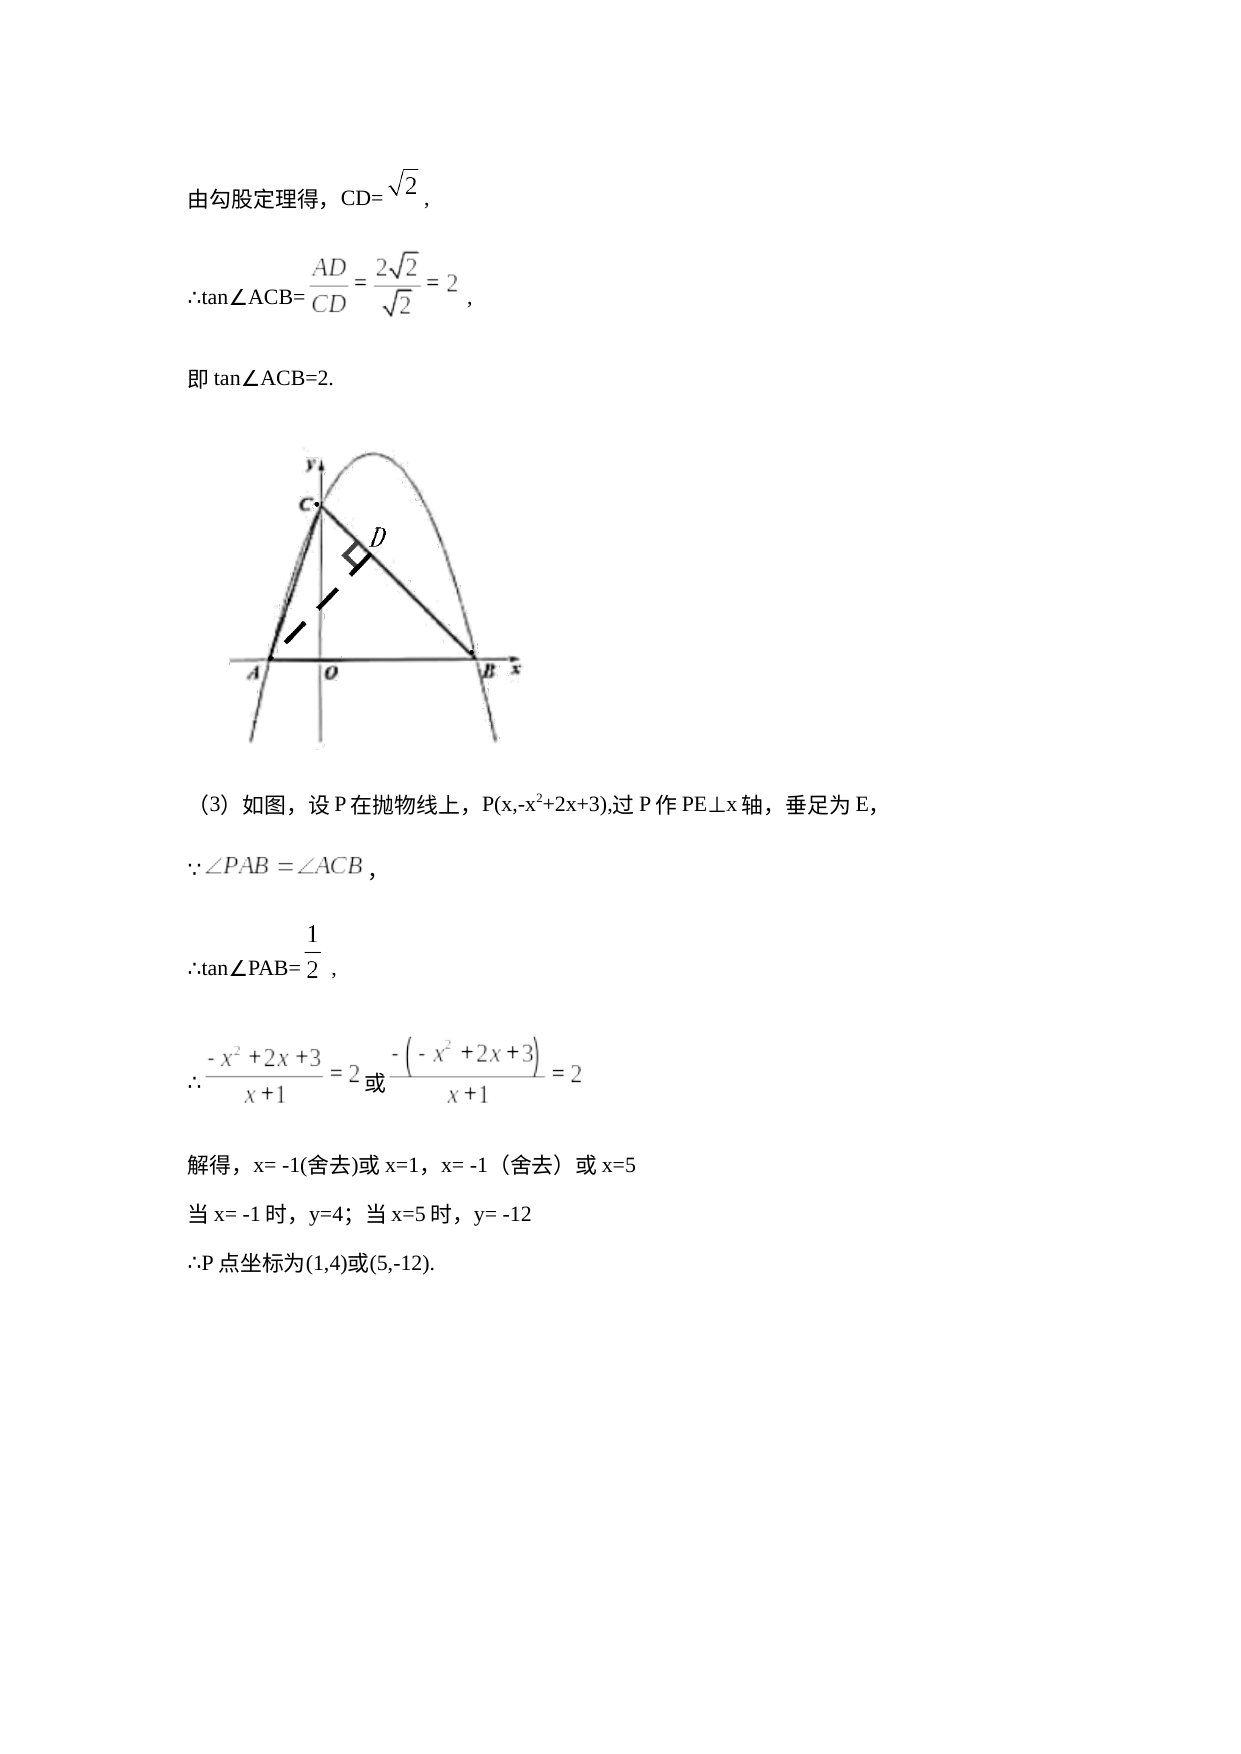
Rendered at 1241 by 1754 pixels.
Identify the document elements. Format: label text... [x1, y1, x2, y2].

text ∴tan∠PAB= , [187, 918, 1053, 1017]
text 当x= -1时，y=4；当x=5时，y= -12 [187, 1197, 1053, 1230]
text 由勾股定理得，CD=, [187, 165, 1053, 231]
text 即tan∠ACB=2. [187, 361, 1053, 394]
text ∴或 [187, 1032, 1053, 1132]
text （3）如图，设P在抛物线上，P(x,-x2+2x+3),过P作PE⊥x轴，垂足为E， [187, 787, 1053, 820]
text 解得，x= -1(舍去)或x=1，x= -1（舍去）或x=5 [187, 1148, 1053, 1181]
text ∴P点坐标为(1,4)或(5,-12). [187, 1246, 1053, 1279]
text ∵， [187, 836, 1053, 902]
text ∴tan∠ACB= , [187, 247, 1053, 346]
picture [193, 410, 551, 771]
